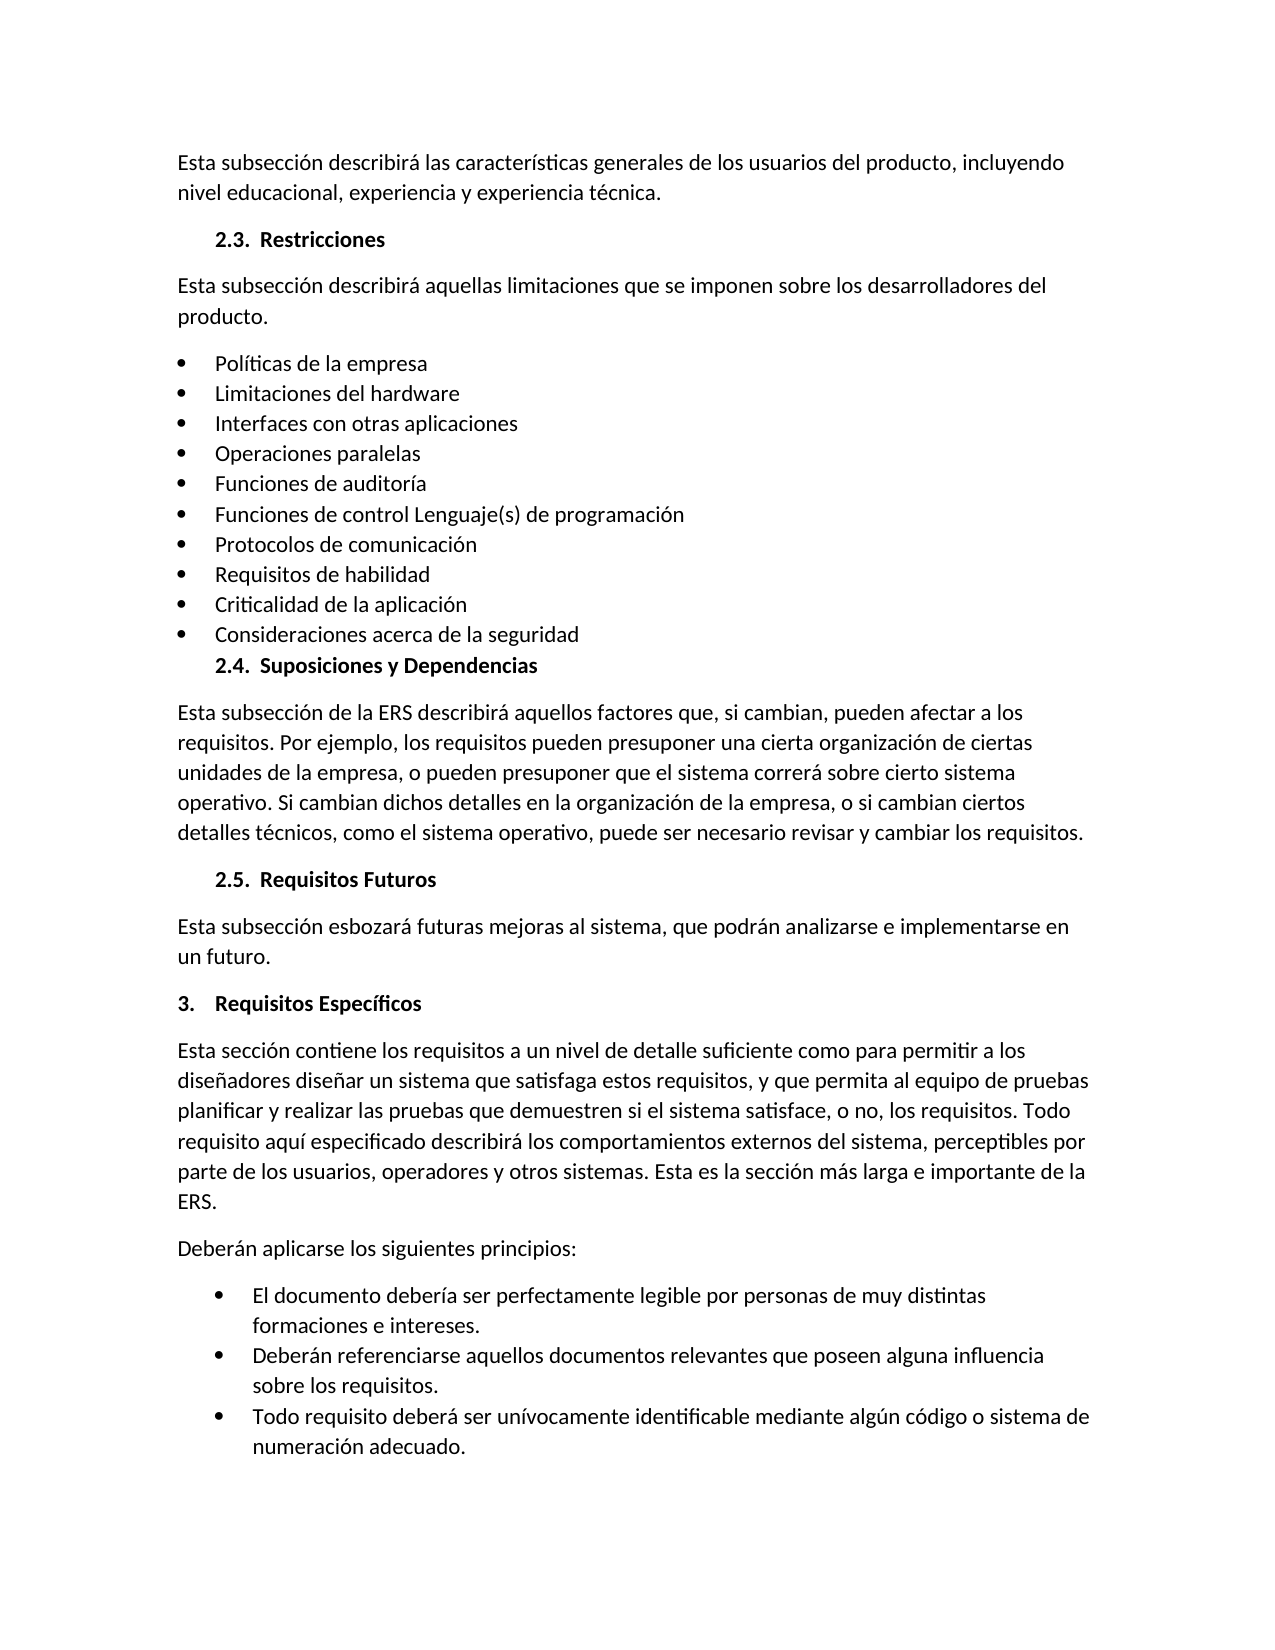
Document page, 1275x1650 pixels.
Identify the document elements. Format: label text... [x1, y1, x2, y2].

list Requisitos de habilidad [177, 560, 1098, 588]
list Criticalidad de la aplicación [177, 590, 1098, 618]
text Esta subsección describirá aquellas limitaciones que se imponen sobre los desarrolladores del producto. [177, 272, 1098, 330]
list El documento debería ser perfectamente legible por personas de muy distintas formaciones e intereses. [215, 1281, 1098, 1339]
text Deberán aplicarse los siguientes principios: [177, 1234, 1098, 1262]
list Deberán referenciarse aquellos documentos relevantes que poseen alguna influencia sobre los requisitos. [215, 1341, 1098, 1399]
list Todo requisito deberá ser unívocamente identificable mediante algún código o sistema de numeración adecuado. [215, 1402, 1098, 1460]
list Operaciones paralelas [177, 439, 1098, 467]
list Restricciones [215, 225, 1098, 253]
list Consideraciones acerca de la seguridad [177, 621, 1098, 648]
list Políticas de la empresa [177, 349, 1098, 377]
text Esta subsección de la ERS describirá aquellos factores que, si cambian, pueden afectar a los requisitos. Por ejemplo, los requisitos pueden presuponer una cierta organización de ciertas unidades de la empresa, o pueden presuponer que el sistema correrá sobre cierto sistema operativo. Si cambian dichos detalles en la organización de la empresa, o si cambian ciertos detalles técnicos, como el sistema operativo, puede ser necesario revisar y cambiar los requisitos. [177, 698, 1098, 846]
text Esta sección contiene los requisitos a un nivel de detalle suficiente como para permitir a los diseñadores diseñar un sistema que satisfaga estos requisitos, y que permita al equipo de pruebas planificar y realizar las pruebas que demuestren si el sistema satisface, o no, los requisitos. Todo requisito aquí especificado describirá los comportamientos externos del sistema, perceptibles por parte de los usuarios, operadores y otros sistemas. Esta es la sección más larga e importante de la ERS. [177, 1036, 1098, 1215]
list Suposiciones y Dependencias [215, 651, 1098, 679]
list Funciones de control Lenguaje(s) de programación [177, 500, 1098, 528]
list Requisitos Específicos [177, 989, 1098, 1017]
list Protocolos de comunicación [177, 530, 1098, 558]
list Limitaciones del hardware [177, 379, 1098, 407]
list Requisitos Futuros [215, 865, 1098, 893]
text Esta subsección esbozará futuras mejoras al sistema, que podrán analizarse e implementarse en un futuro. [177, 912, 1098, 970]
list Funciones de auditoría [177, 469, 1098, 497]
list Interfaces con otras aplicaciones [177, 409, 1098, 437]
text Esta subsección describirá las características generales de los usuarios del producto, incluyendo nivel educacional, experiencia y experiencia técnica. [177, 148, 1098, 206]
